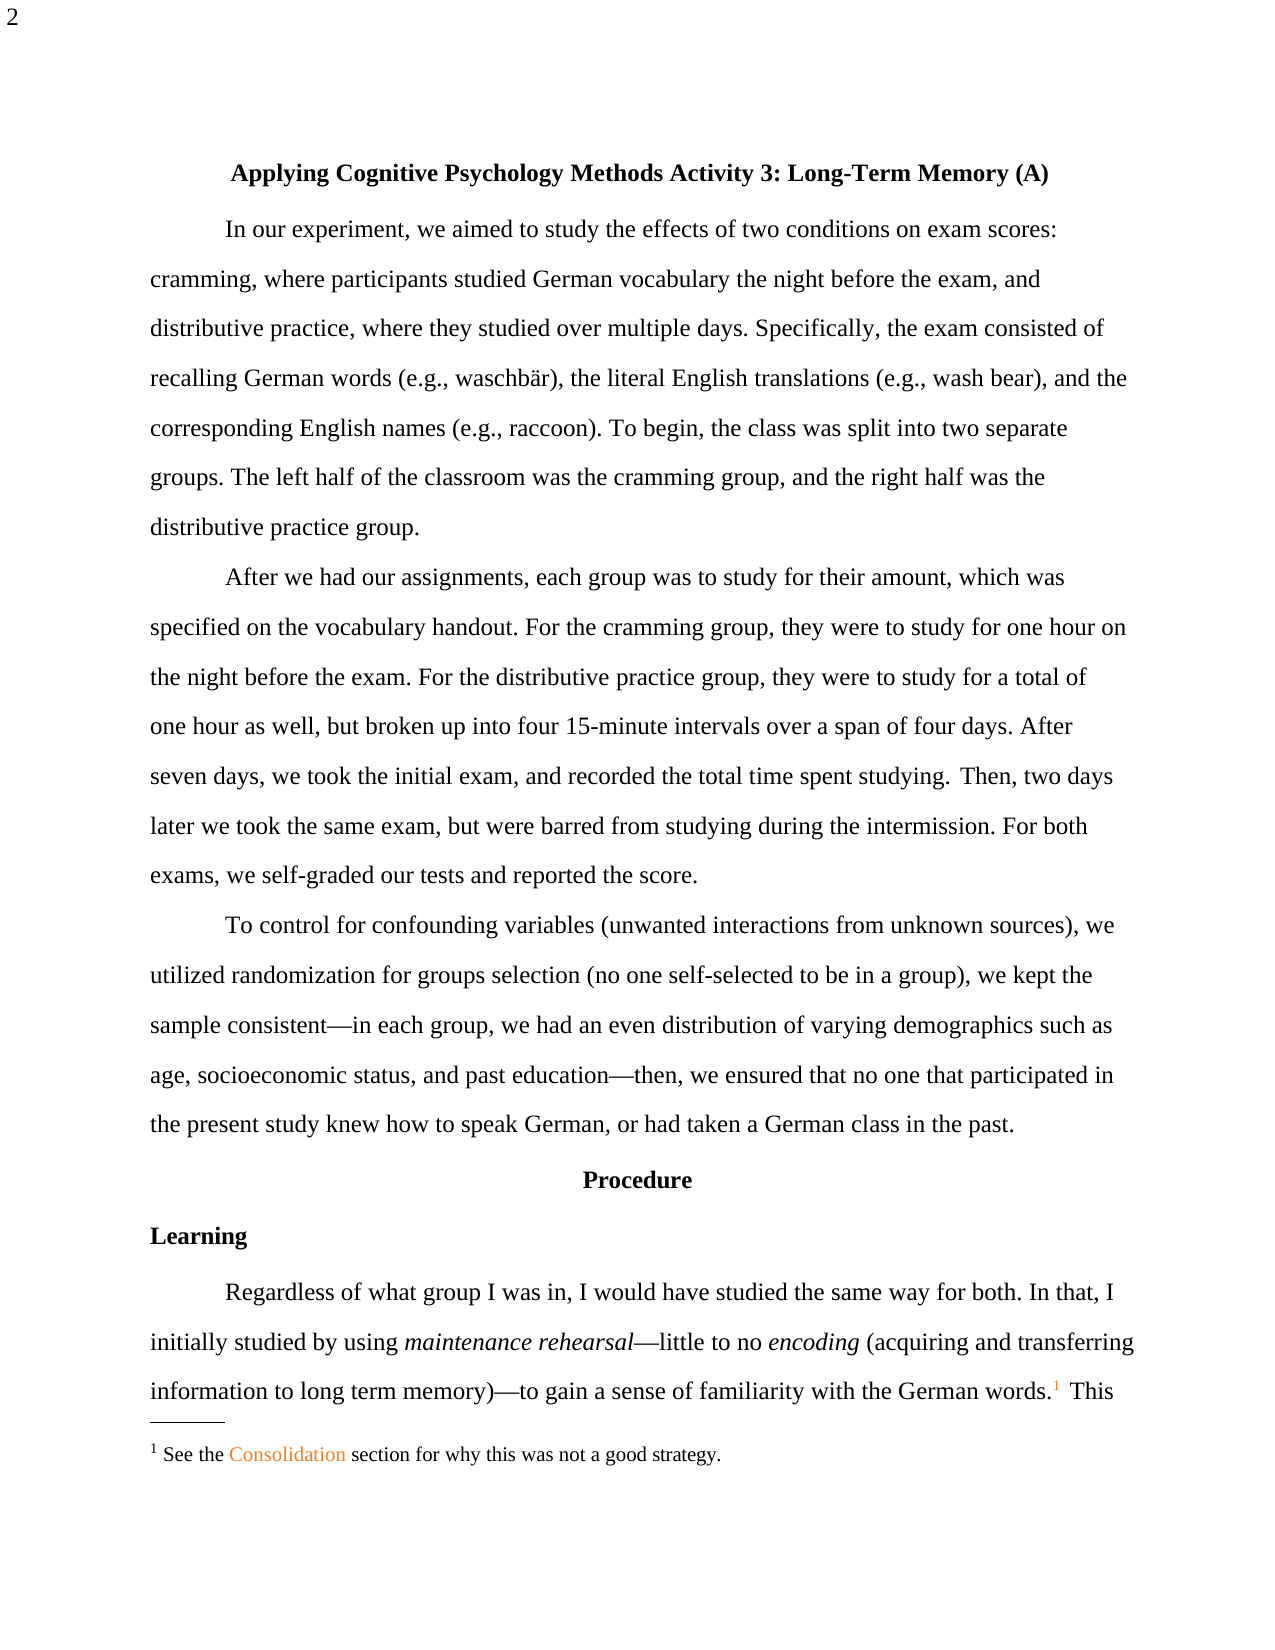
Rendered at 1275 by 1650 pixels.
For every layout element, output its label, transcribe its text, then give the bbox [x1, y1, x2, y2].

subtitle Applying Cognitive Psychology Methods Activity 3: Long-Term Memory (A) [230, 158, 1137, 187]
text In our experiment, we aimed to study the effects of two conditions on exam scores: cramming, where participants studied German vocabulary the night before the exam, and distributive practice, where they studied over multiple days. Specifically, the exam consisted of recalling German words (e.g., waschbär), the literal English translations (e.g., wash bear), and the corresponding English names (e.g., raccoon). To begin, the class was split into two separate groups. The left half of the classroom was the cramming group, and the right half was the distributive practice group. [150, 214, 1137, 541]
text Learning [150, 1221, 1137, 1250]
text 1 See the Consolidation section for why this was not a good strategy. [150, 1439, 1137, 1466]
text After we had our assignments, each group was to study for their amount, which was specified on the vocabulary handout. For the cramming group, they were to study for one hour on the night before the exam. For the distributive practice group, they were to study for a total of one hour as well, but broken up into four 15-minute intervals over a span of four days. After seven days, we took the initial exam, and recorded the total time spent studying. Then, two days later we took the same exam, but were barred from studying during the intermission. For both exams, we self-graded our tests and reported the score. [150, 562, 1128, 889]
subtitle Procedure [583, 1165, 1137, 1194]
text Regardless of what group I was in, I would have studied the same way for both. In that, I initially studied by using maintenance rehearsal—little to no encoding (acquiring and transferring information to long term memory)—to gain a sense of familiarity with the German words.1 This [150, 1277, 1137, 1405]
text To control for confounding variables (unwanted interactions from unknown sources), we utilized randomization for groups selection (no one self-selected to be in a group), we kept the sample consistent—in each group, we had an even distribution of varying demographics such as age, socioeconomic status, and past education—then, we ensured that no one that participated in the present study knew how to speak German, or had taken a German class in the past. [150, 911, 1128, 1138]
